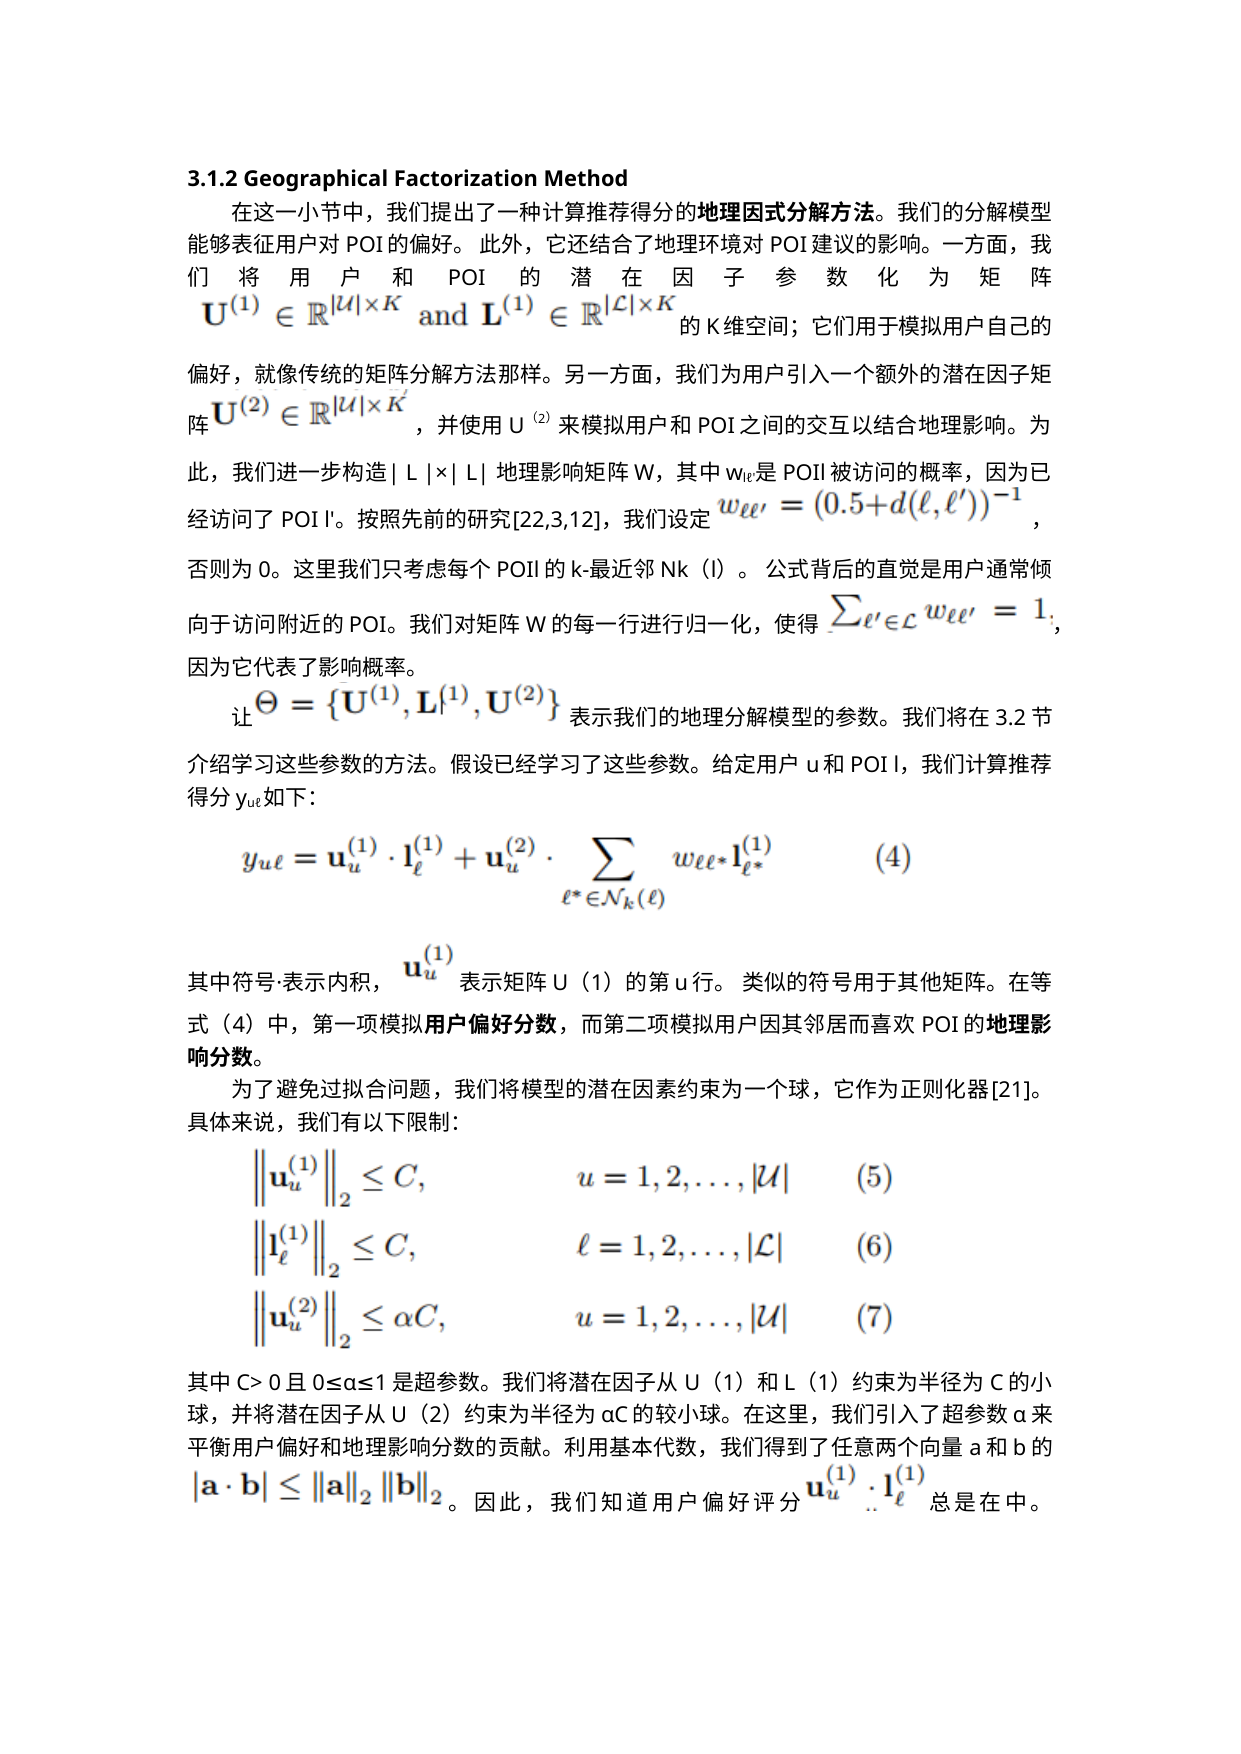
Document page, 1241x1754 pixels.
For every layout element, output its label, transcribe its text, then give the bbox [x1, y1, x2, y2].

picture [231, 1137, 903, 1361]
picture [187, 292, 680, 335]
picture [712, 487, 1031, 528]
picture [819, 584, 1053, 633]
text 让表示我们的地理分解模型的参数。我们将在3.2节介绍学习这些参数的方法。假设已经学习了这些参数。给定用户u和POI l，我们计算推荐得分yuℓ如下： [187, 682, 1053, 812]
picture [209, 389, 415, 434]
picture [231, 812, 918, 922]
picture [805, 1462, 929, 1511]
text 其中符号·表示内积，表示矩阵U（1）的第u行。 类似的符号用于其他矩阵。在等式（4）中，第一项模拟用户偏好分数，而第二项模拟用户因其邻居而喜欢POI的地理影响分数。 [187, 942, 1053, 1072]
picture [253, 682, 569, 726]
picture [187, 1466, 449, 1511]
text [187, 1364, 1053, 1527]
text 3.1.2 Geographical Factorization Method [187, 162, 1053, 194]
picture [393, 942, 459, 991]
text 为了避免过拟合问题，我们将模型的潜在因素约束为一个球，它作为正则化器[21]。具体来说，我们有以下限制： [187, 1072, 1053, 1137]
text 在这一小节中，我们提出了一种计算推荐得分的地理因式分解方法。我们的分解模型能够表征用户对POI的偏好。 此外，它还结合了地理环境对POI建议的影响。一方面，我们将用户和POI的潜在因子参数化为矩阵的K维空间；它们用于模拟用户自己的偏好，就像传统的矩阵分解方法那样。另一方面，我们为用户引入一个额外的潜在因子矩阵，并使用U（2）来模拟用户和POI之间的交互以结合地理影响。为此，我们进一步构造| L |×| L| 地理影响矩阵W，其中wlℓ'是POIl被访问的概率，因为已经访问了POI l'。按照先前的研究[22,3,12]，我们设定，否则为0。这里我们只考虑每个POIl的k-最近邻Nk（l）。 公式背后的直觉是用户通常倾向于访问附近的POI。我们对矩阵W的每一行进行归一化，使得，因为它代表了影响概率。 [187, 194, 1053, 682]
